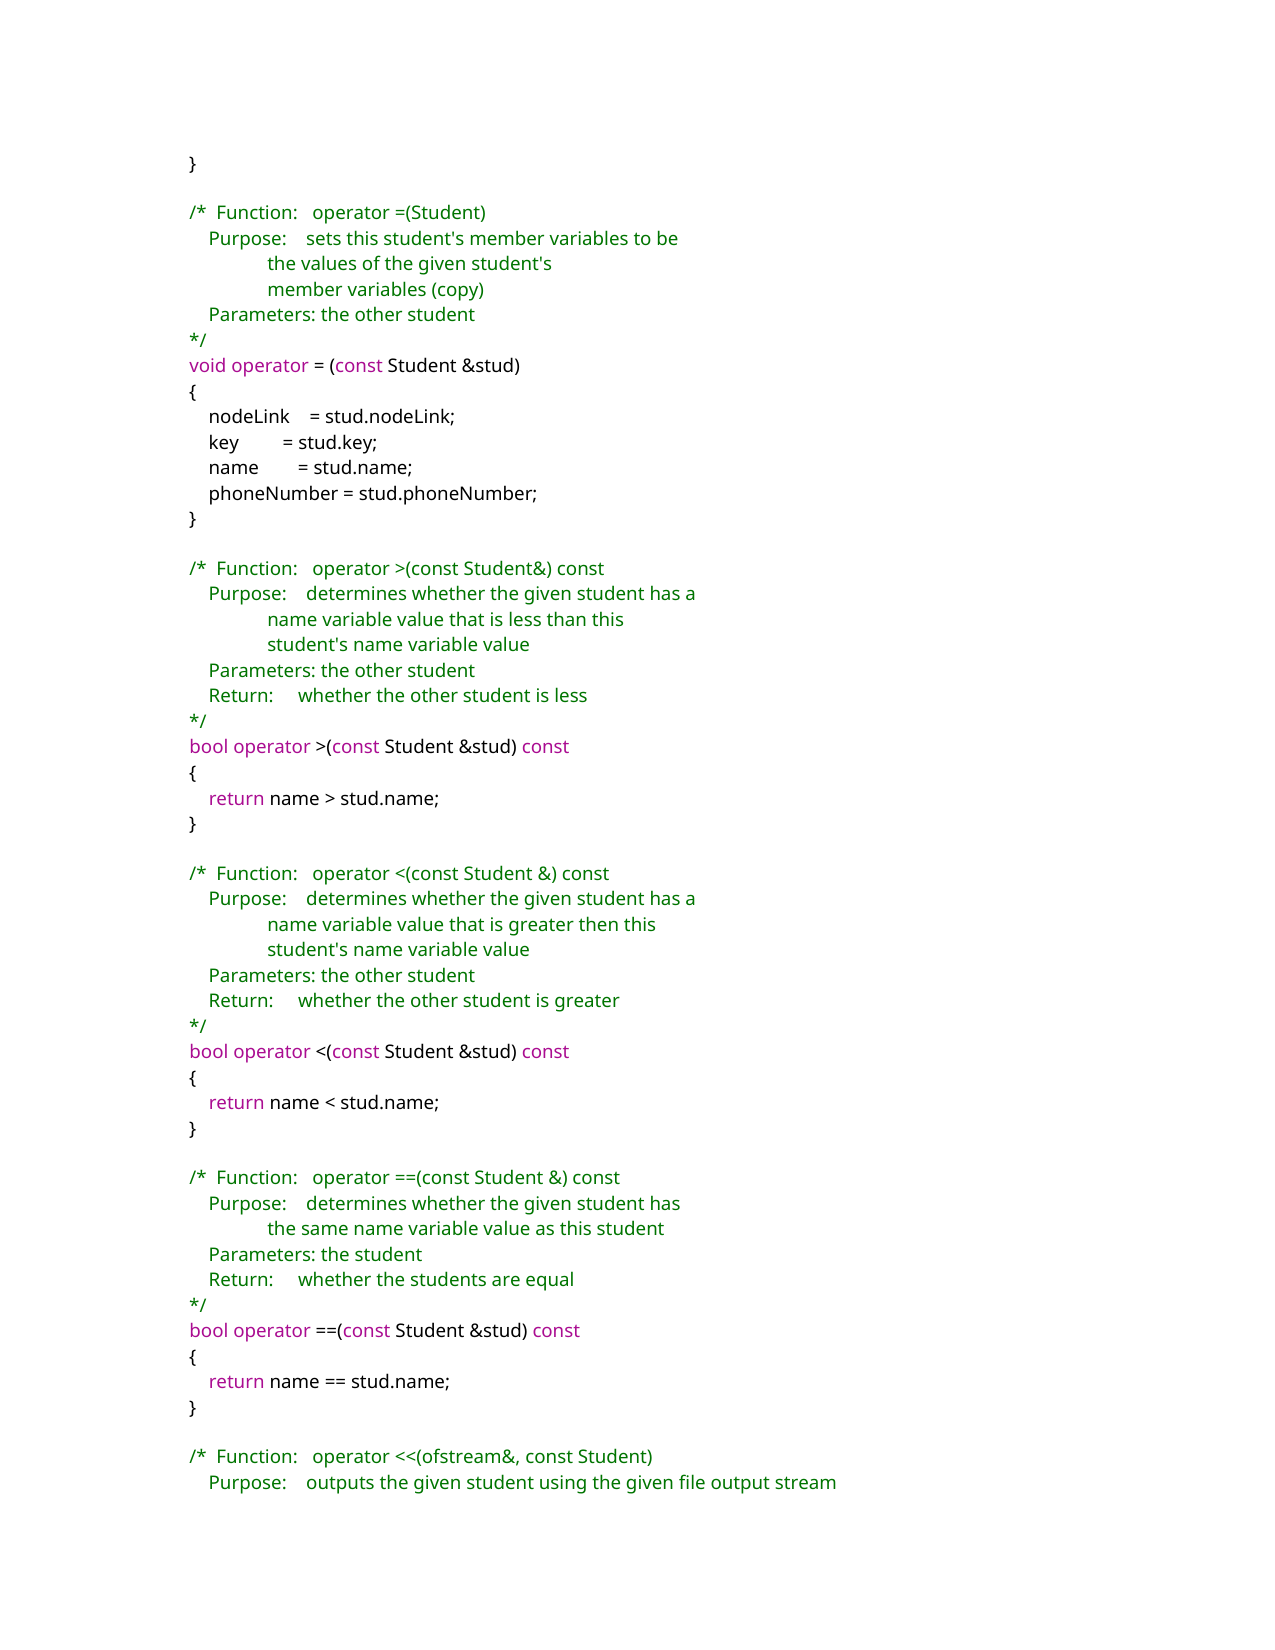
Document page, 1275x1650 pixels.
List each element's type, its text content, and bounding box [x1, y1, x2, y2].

text Parameters: the other student [150, 302, 1125, 327]
text */ [150, 1013, 1125, 1038]
text /* Function: operator >(const Student&) const [150, 555, 1125, 581]
text the values of the given student's [150, 251, 1125, 276]
text { [150, 1343, 1125, 1369]
text } [150, 810, 1125, 836]
text the same name variable value as this student [150, 1216, 1125, 1241]
text */ [150, 327, 1125, 353]
text { [150, 378, 1125, 404]
text bool operator ==(const Student &stud) const [150, 1318, 1125, 1343]
text name variable value that is less than this [150, 606, 1125, 632]
text } [150, 1115, 1125, 1141]
text member variables (copy) [150, 276, 1125, 302]
text bool operator >(const Student &stud) const [150, 734, 1125, 759]
text name = stud.name; [150, 455, 1125, 480]
text Purpose: sets this student's member variables to be [150, 225, 1125, 251]
text Parameters: the student [150, 1241, 1125, 1267]
text Parameters: the other student [150, 657, 1125, 683]
text bool operator <(const Student &stud) const [150, 1038, 1125, 1064]
text phoneNumber = stud.phoneNumber; [150, 480, 1125, 506]
text student's name variable value [150, 632, 1125, 657]
text { [150, 759, 1125, 785]
text Purpose: determines whether the given student has a [150, 581, 1125, 606]
text Parameters: the other student [150, 962, 1125, 987]
text Return: whether the other student is greater [150, 987, 1125, 1013]
text Return: whether the students are equal [150, 1267, 1125, 1292]
text Return: whether the other student is less [150, 683, 1125, 708]
text name variable value that is greater then this [150, 911, 1125, 936]
text } [150, 150, 1125, 176]
text return name > stud.name; [150, 785, 1125, 810]
text /* Function: operator <<(ofstream&, const Student) [150, 1444, 1125, 1469]
text nodeLink = stud.nodeLink; [150, 404, 1125, 429]
text return name == stud.name; [150, 1369, 1125, 1394]
text } [150, 506, 1125, 531]
text /* Function: operator ==(const Student &) const [150, 1164, 1125, 1190]
text */ [150, 1292, 1125, 1318]
text */ [150, 708, 1125, 734]
text } [150, 1394, 1125, 1420]
text student's name variable value [150, 936, 1125, 962]
text Purpose: outputs the given student using the given file output stream [150, 1469, 1125, 1495]
text { [150, 1064, 1125, 1089]
text key = stud.key; [150, 429, 1125, 455]
text void operator = (const Student &stud) [150, 353, 1125, 378]
text /* Function: operator =(Student) [150, 199, 1125, 225]
text Purpose: determines whether the given student has a [150, 885, 1125, 911]
text Purpose: determines whether the given student has [150, 1190, 1125, 1216]
text /* Function: operator <(const Student &) const [150, 860, 1125, 885]
text return name < stud.name; [150, 1089, 1125, 1115]
